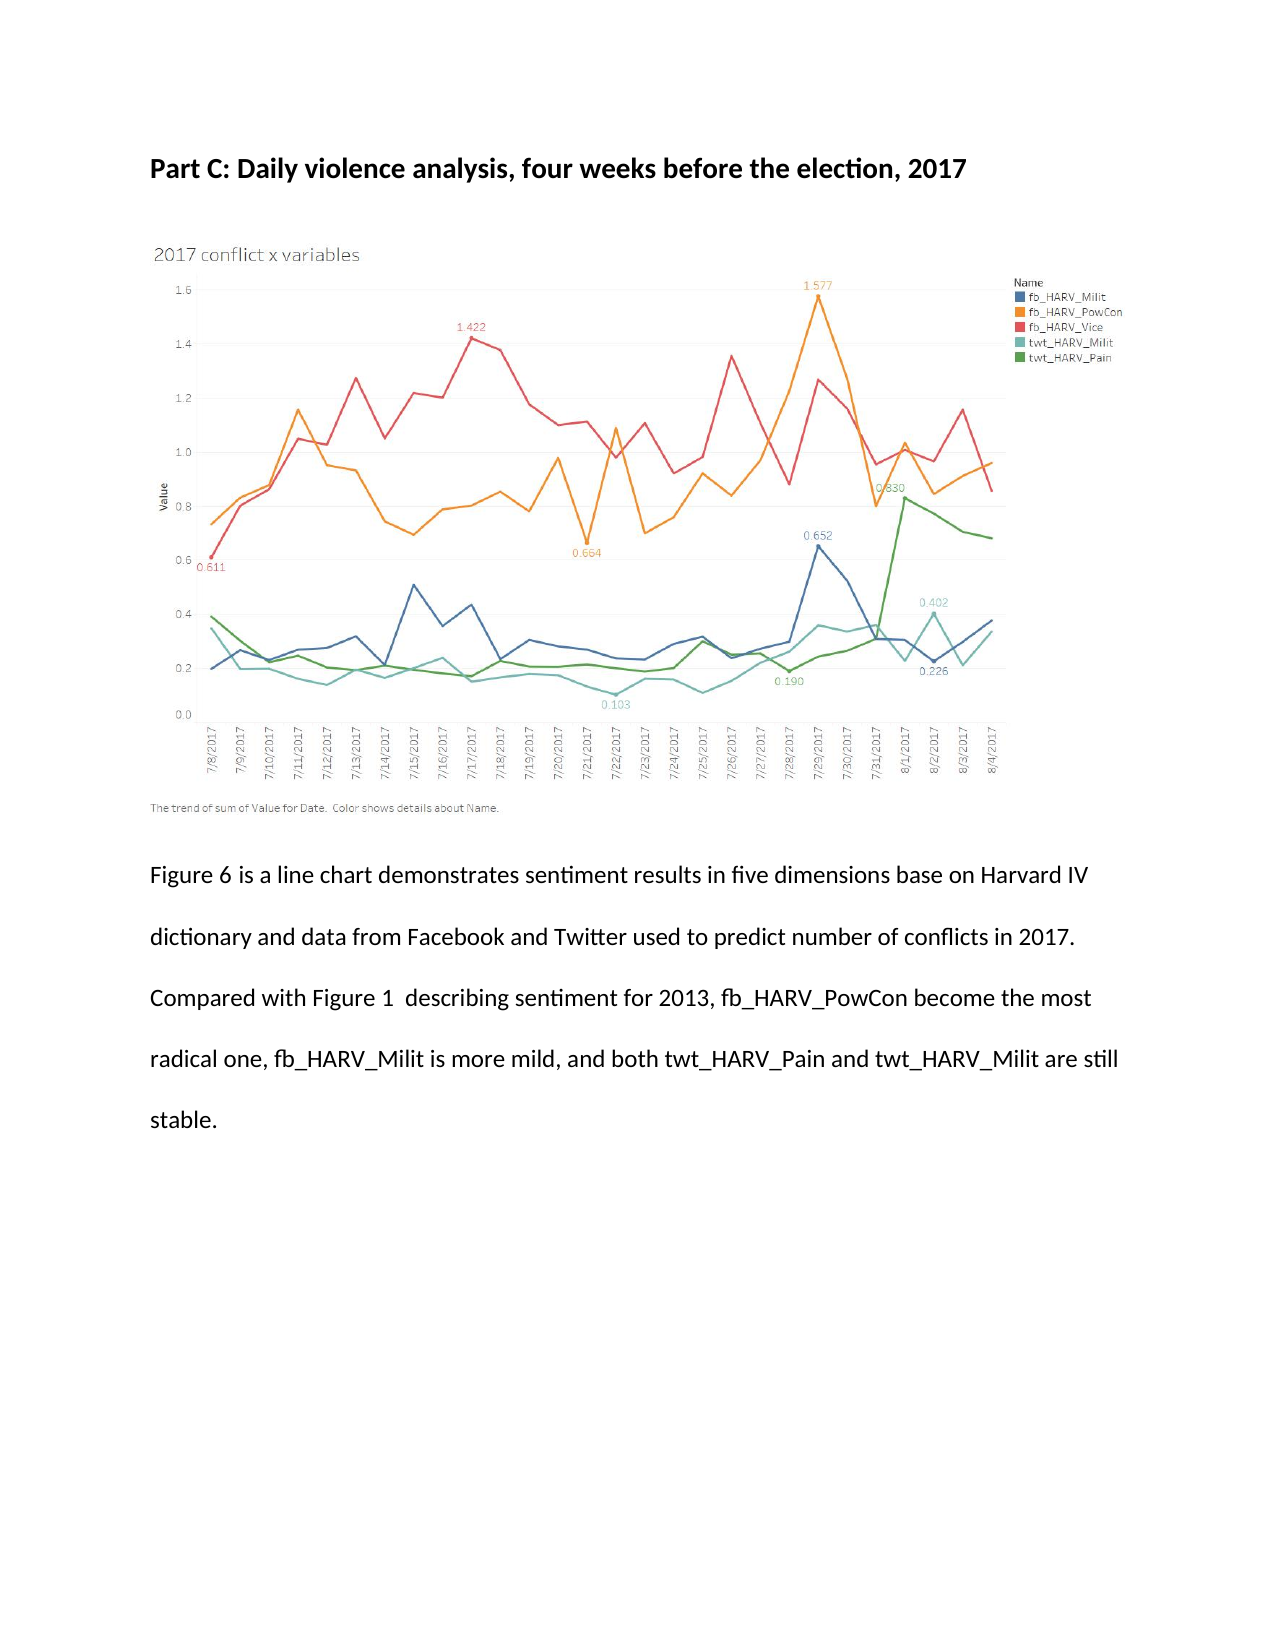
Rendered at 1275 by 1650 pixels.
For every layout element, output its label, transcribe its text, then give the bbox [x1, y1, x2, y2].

text Figure 6 is a line chart demonstrates sentiment results in five dimensions base on Harvard IV dictionary and data from Facebook and Twitter used to predict number of conflicts in 2017. Compared with Figure 1 describing sentiment for 2013, fb_HARV_PowCon become the most radical one, fb_HARV_Milit is more mild, and both twt_HARV_Pain and twt_HARV_Milit are still stable. [150, 860, 1125, 1134]
text Part C: Daily violence analysis, four weeks before the election, 2017 [150, 150, 1125, 186]
picture [150, 237, 1125, 815]
